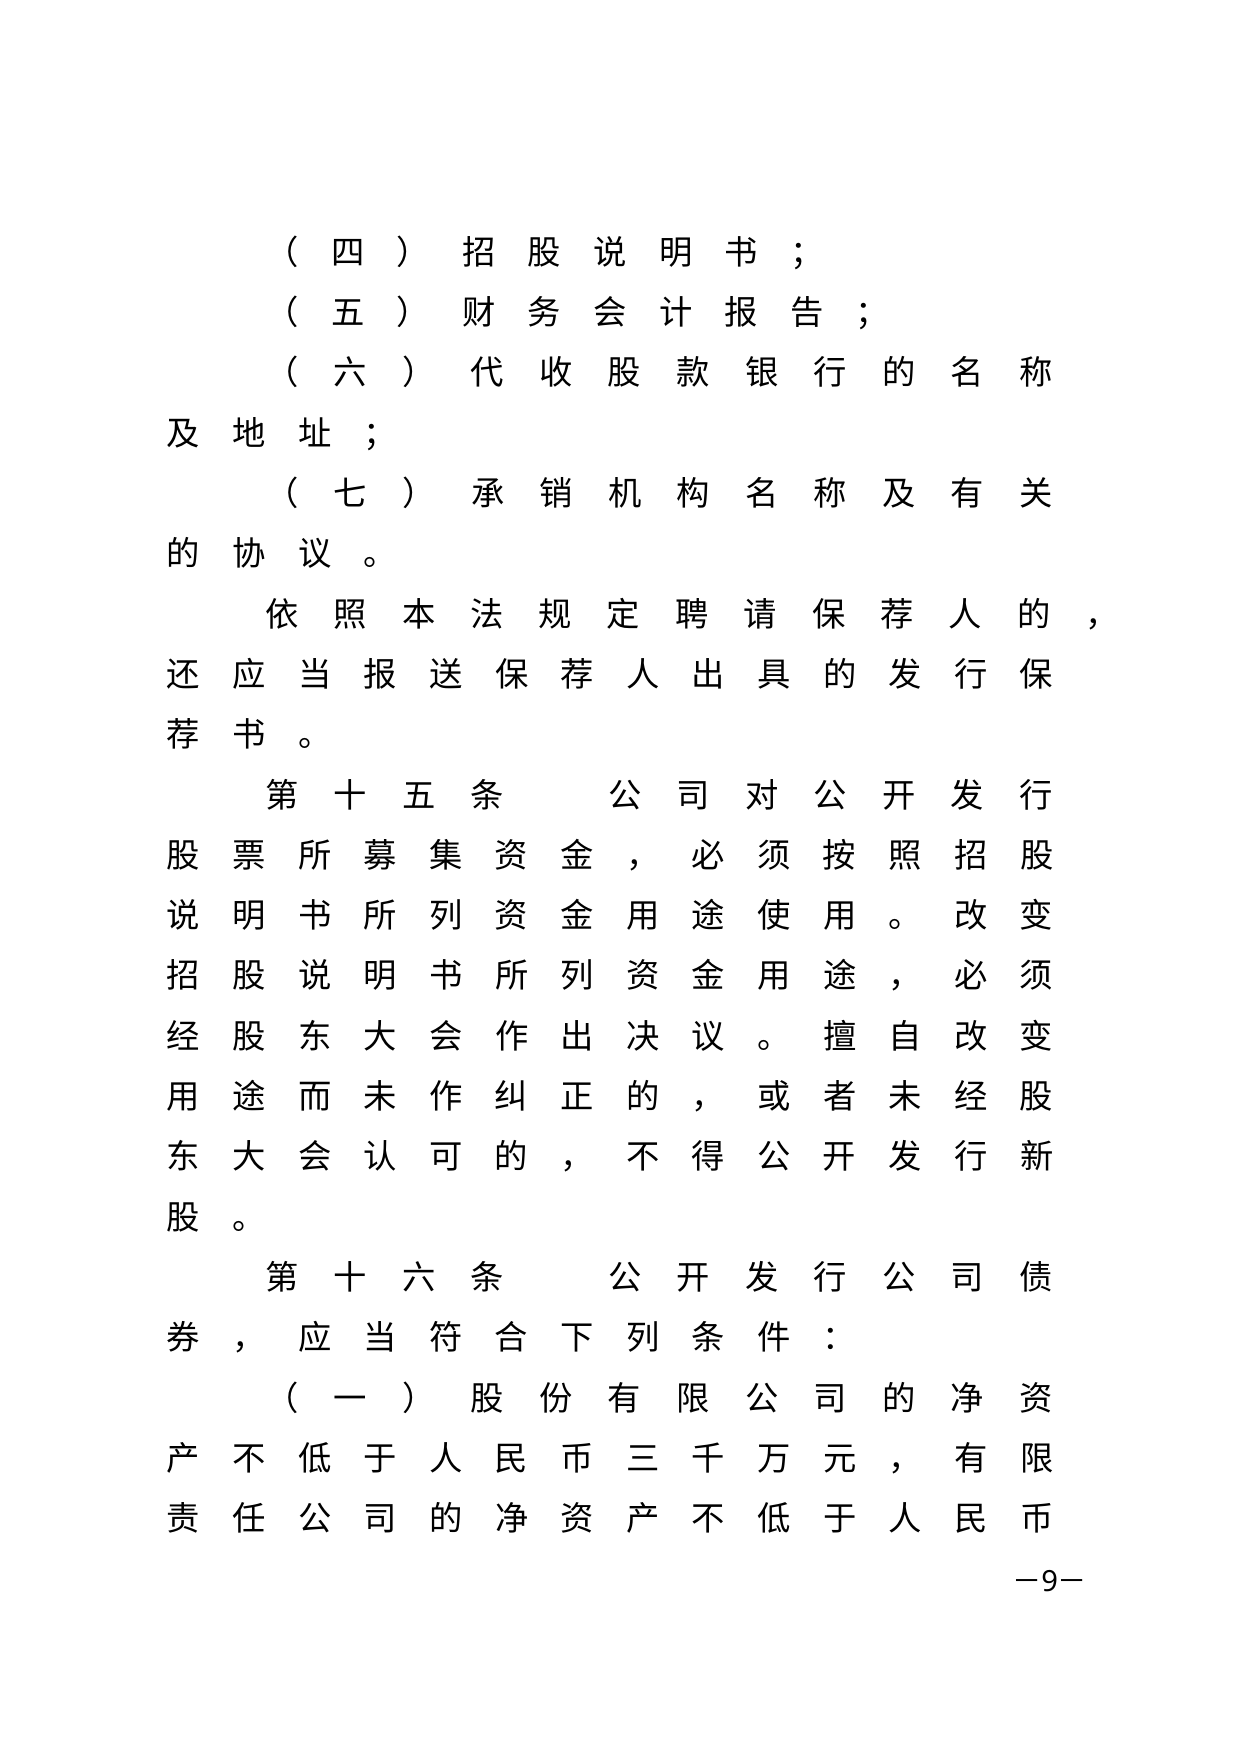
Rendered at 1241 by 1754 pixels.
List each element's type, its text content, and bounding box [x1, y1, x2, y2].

text （七）承销机构名称及有关的协议。 [167, 461, 1085, 581]
text 依照本法规定聘请保荐人的，还应当报送保荐人出具的发行保荐书。 [167, 581, 1085, 762]
text 第十五条 公司对公开发行股票所募集资金，必须按照招股说明书所列资金用途使用。改变招股说明书所列资金用途，必须经股东大会作出决议。擅自改变用途而未作纠正的，或者未经股东大会认可的，不得公开发行新股。 [167, 762, 1085, 1245]
text （一）股份有限公司的净资产不低于人民币三千万元，有限责任公司的净资产不低于人民币六千万元； [167, 1365, 1085, 1546]
text （四）招股说明书； [167, 219, 1085, 280]
text 第十六条 公开发行公司债券，应当符合下列条件： [167, 1245, 1085, 1365]
text （五）财务会计报告； [167, 280, 1085, 340]
text （六）代收股款银行的名称及地址； [167, 340, 1085, 461]
